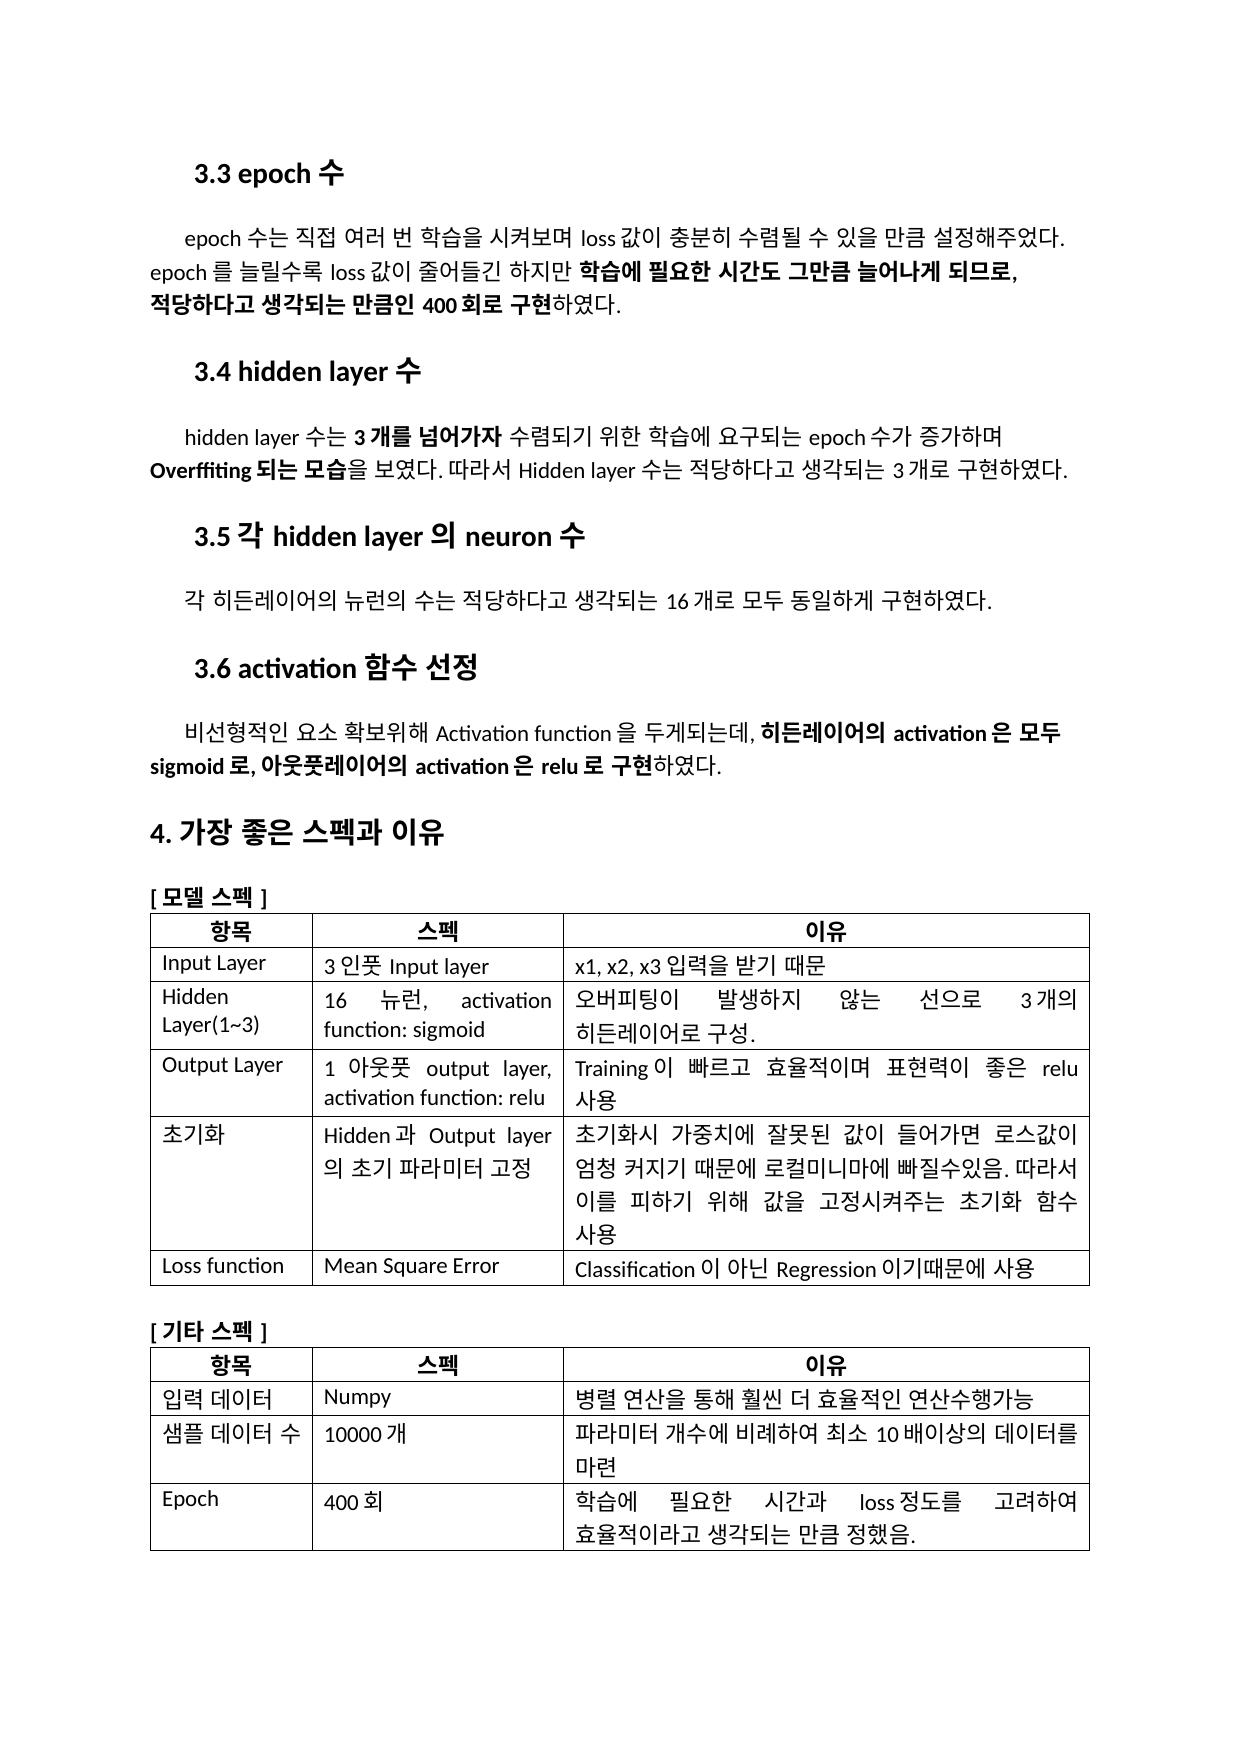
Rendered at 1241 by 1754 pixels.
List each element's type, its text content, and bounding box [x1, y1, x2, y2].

table_header 스펙 [313, 914, 563, 947]
text 3.4 hidden layer 수 [150, 348, 1090, 390]
table_header 스펙 [313, 1348, 563, 1381]
table_cell Mean Square Error [313, 1251, 563, 1284]
table_cell 학습에 필요한 시간과 loss정도를 고려하여 효율적이라고 생각되는 만큼 정했음. [564, 1484, 1089, 1550]
table_cell 파라미터 개수에 비례하여 최소 10배이상의 데이터를 마련 [564, 1416, 1089, 1483]
table_cell 샘플 데이터 수 [151, 1416, 312, 1483]
table_cell Output Layer [151, 1050, 312, 1116]
text 각 히든레이어의 뉴런의 수는 적당하다고 생각되는 16개로 모두 동일하게 구현하였다. [150, 583, 1090, 616]
table_cell 16 뉴런, activation function: sigmoid [313, 982, 563, 1049]
table_cell 초기화시 가중치에 잘못된 값이 들어가면 로스값이 엄청 커지기 때문에 로컬미니마에 빠질수있음. 따라서 이를 피하기 위해 값을 고정시켜주는 초기화 함수 사용 [564, 1117, 1089, 1250]
table_cell Loss function [151, 1251, 312, 1284]
text hidden layer 수는 3개를 넘어가자 수렴되기 위한 학습에 요구되는 epoch수가 증가하며 Overffiting되는 모습을 보였다. 따라서 Hidden layer 수는 적당하다고 생각되는 3개로 구현하였다. [150, 418, 1090, 485]
text epoch 수는 직접 여러 번 학습을 시켜보며 loss값이 충분히 수렴될 수 있을 만큼 설정해주었다. epoch를 늘릴수록 loss값이 줄어들긴 하지만 학습에 필요한 시간도 그만큼 늘어나게 되므로, 적당하다고 생각되는 만큼인 400회로 구현하였다. [150, 220, 1090, 320]
table_header 항목 [151, 1348, 312, 1381]
table_cell Hidden Layer(1~3) [151, 982, 312, 1049]
text 4. 가장 좋은 스펙과 이유 [150, 809, 1090, 851]
table_cell 10000개 [313, 1416, 563, 1483]
table_cell Classification이 아닌 Regression이기때문에 사용 [564, 1251, 1089, 1284]
table_cell Input Layer [151, 948, 312, 981]
table_cell x1, x2, x3입력을 받기 때문 [564, 948, 1089, 981]
table_cell 3 인풋 Input layer [313, 948, 563, 981]
table_cell 400회 [313, 1484, 563, 1550]
text [ 기타 스펙 ] [150, 1313, 1090, 1347]
table_cell 입력 데이터 [151, 1382, 312, 1415]
table_cell 오버피팅이 발생하지 않는 선으로 3개의 히든레이어로 구성. [564, 982, 1089, 1049]
table_cell Numpy [313, 1382, 563, 1415]
table_header 이유 [564, 914, 1089, 947]
text 3.3 epoch 수 [150, 150, 1090, 192]
table_cell 병렬 연산을 통해 훨씬 더 효율적인 연산수행가능 [564, 1382, 1089, 1415]
table_cell Hidden과 Output layer의 초기 파라미터 고정 [313, 1117, 563, 1250]
text [ 모델 스펙 ] [150, 879, 1090, 913]
text 3.5 각 hidden layer 의 neuron 수 [150, 513, 1090, 555]
table_header 이유 [564, 1348, 1089, 1381]
text 3.6 activation 함수 선정 [150, 644, 1090, 687]
text 비선형적인 요소 확보위해 Activation function을 두게되는데, 히든레이어의 activation은 모두 sigmoid로, 아웃풋레이어의 activation은 relu로 구현하였다. [150, 715, 1090, 781]
table_cell Training이 빠르고 효율적이며 표현력이 좋은 relu사용 [564, 1050, 1089, 1116]
table_cell Epoch [151, 1484, 312, 1550]
table_header 항목 [151, 914, 312, 947]
table_cell 1 아웃풋 output layer, activation function: relu [313, 1050, 563, 1116]
table_cell 초기화 [151, 1117, 312, 1250]
